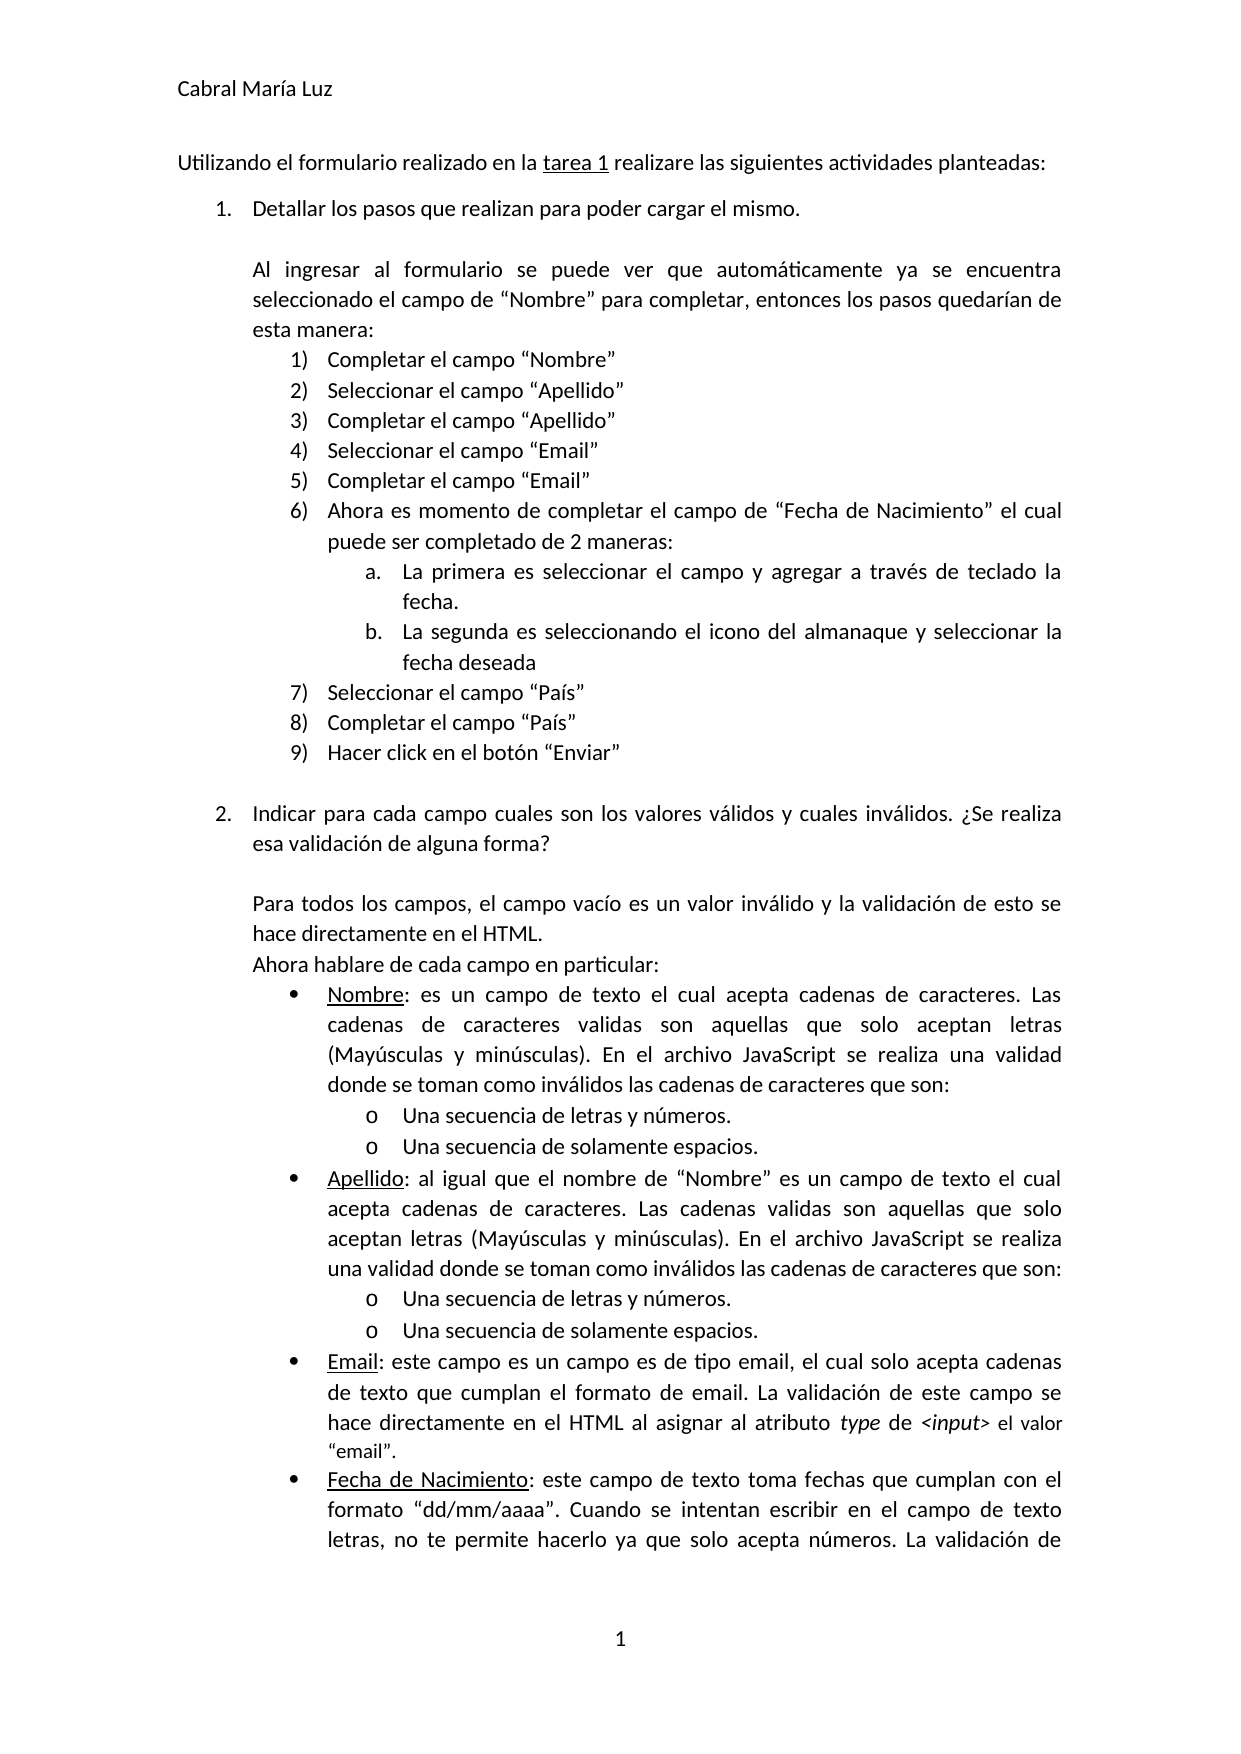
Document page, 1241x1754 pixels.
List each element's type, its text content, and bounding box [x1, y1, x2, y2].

list Completar el campo “Apellido” [290, 406, 1063, 434]
list Apellido: al igual que el nombre de “Nombre” es un campo de texto el cual acepta cadenas de caracteres. Las cadenas validas son aquellas que solo aceptan letras (Mayúsculas y minúsculas). En el archivo JavaScript se realiza una validad donde se toman como inválidos las cadenas de caracteres que son: [290, 1164, 1063, 1282]
list Email: este campo es un campo es de tipo email, el cual solo acepta cadenas de texto que cumplan el formato de email. La validación de este campo se hace directamente en el HTML al asignar al atributo type de <input> el valor “email”. [290, 1347, 1063, 1463]
list Indicar para cada campo cuales son los valores válidos y cuales inválidos. ¿Se realiza esa validación de alguna forma? [215, 799, 1063, 857]
list Una secuencia de letras y números. [365, 1101, 1063, 1130]
list Completar el campo “Email” [290, 466, 1063, 494]
list Nombre: es un campo de texto el cual acepta cadenas de caracteres. Las cadenas de caracteres validas son aquellas que solo aceptan letras (Mayúsculas y minúsculas). En el archivo JavaScript se realiza una validad donde se toman como inválidos las cadenas de caracteres que son: [290, 980, 1063, 1098]
list Seleccionar el campo “Apellido” [290, 376, 1063, 404]
list Seleccionar el campo “Email” [290, 436, 1063, 464]
list Detallar los pasos que realizan para poder cargar el mismo. [215, 194, 1063, 222]
list Al ingresar al formulario se puede ver que automáticamente ya se encuentra seleccionado el campo de “Nombre” para completar, entonces los pasos quedarían de esta manera: [252, 313, 1063, 343]
list Una secuencia de letras y números. [365, 1284, 1063, 1314]
list Seleccionar el campo “País” [290, 678, 1063, 706]
list Completar el campo “País” [290, 708, 1063, 736]
list Una secuencia de solamente espacios. [365, 1316, 1063, 1345]
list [290, 1465, 1063, 1554]
list Para todos los campos, el campo vacío es un valor inválido y la validación de esto se hace directamente en el HTML. [252, 889, 1063, 947]
list La primera es seleccionar el campo y agregar a través de teclado la fecha. [365, 557, 1063, 615]
list La segunda es seleccionando el icono del almanaque y seleccionar la fecha deseada [365, 617, 1063, 676]
list Hacer click en el botón “Enviar” [290, 738, 1063, 766]
list Ahora hablare de cada campo en particular: [252, 950, 1063, 978]
list Completar el campo “Nombre” [290, 346, 1063, 373]
list Una secuencia de solamente espacios. [365, 1132, 1063, 1161]
list Ahora es momento de completar el campo de “Fecha de Nacimiento” el cual puede ser completado de 2 maneras: [290, 497, 1063, 555]
text Utilizando el formulario realizado en la tarea 1 realizare las siguientes actividades planteadas: [177, 148, 1063, 176]
